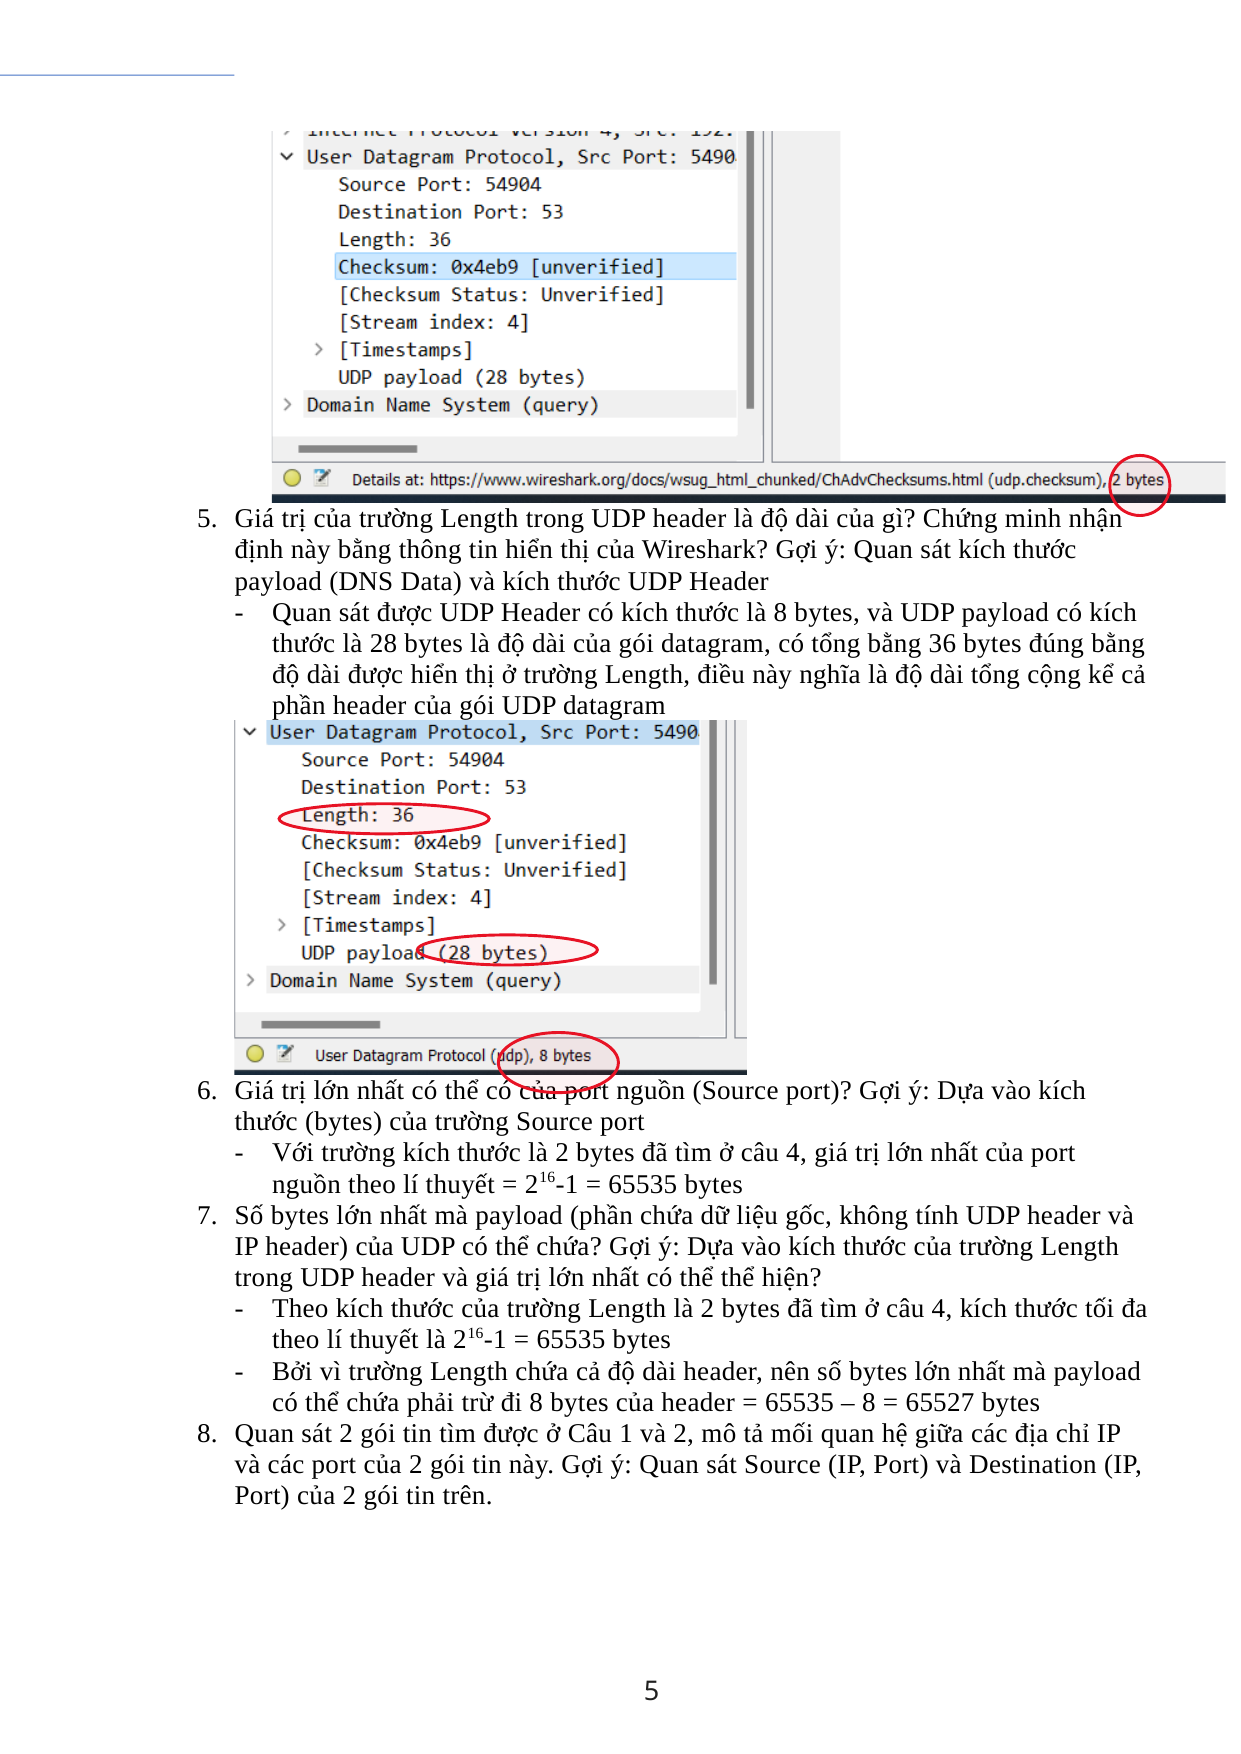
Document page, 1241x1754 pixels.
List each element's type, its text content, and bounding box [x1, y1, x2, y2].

picture [1112, 457, 1168, 503]
list Giá trị lớn nhất có thể có của port nguồn (Source port)? Gợi ý: Dựa vào kích thước (bytes) của trường Source port [197, 1074, 1153, 1137]
list Giá trị của trường Length trong UDP header là độ dài của gì? Chứng minh nhận định này bằng thông tin hiển thị của Wireshark? Gợi ý: Quan sát kích thước payload (DNS Data) và kích thước UDP Header [197, 502, 1153, 596]
list Quan sát được UDP Header có kích thước là 8 bytes, và UDP payload có kích thước là 28 bytes là độ dài của gói datagram, có tổng bằng 36 bytes đúng bằng độ dài được hiển thị ở trường Length, điều này nghĩa là độ dài tổng cộng kể cả phần header của gói UDP datagram [234, 596, 1153, 721]
list Theo kích thước của trường Length là 2 bytes đã tìm ở câu 4, kích thước tối đa theo lí thuyết là 216-1 = 65535 bytes [234, 1292, 1153, 1354]
picture [500, 1034, 616, 1075]
picture [234, 720, 747, 1075]
list Bởi vì trường Length chứa cả độ dài header, nên số bytes lớn nhất mà payload có thể chứa phải trừ đi 8 bytes của header = 65535 – 8 = 65527 bytes [234, 1354, 1153, 1417]
list Với trường kích thước là 2 bytes đã tìm ở câu 4, giá trị lớn nhất của port nguồn theo lí thuyết = 216-1 = 65535 bytes [234, 1137, 1153, 1199]
list Quan sát 2 gói tin tìm được ở Câu 1 và 2, mô tả mối quan hệ giữa các địa chỉ IP và các port của 2 gói tin này. Gợi ý: Quan sát Source (IP, Port) và Destination (IP, Port) của 2 gói tin trên. [197, 1417, 1153, 1510]
list Số bytes lớn nhất mà payload (phần chứa dữ liệu gốc, không tính UDP header và IP header) của UDP có thể chứa? Gợi ý: Dựa vào kích thước của trường Length trong UDP header và giá trị lớn nhất có thể thể hiện? [197, 1199, 1153, 1292]
picture [271, 131, 1226, 503]
